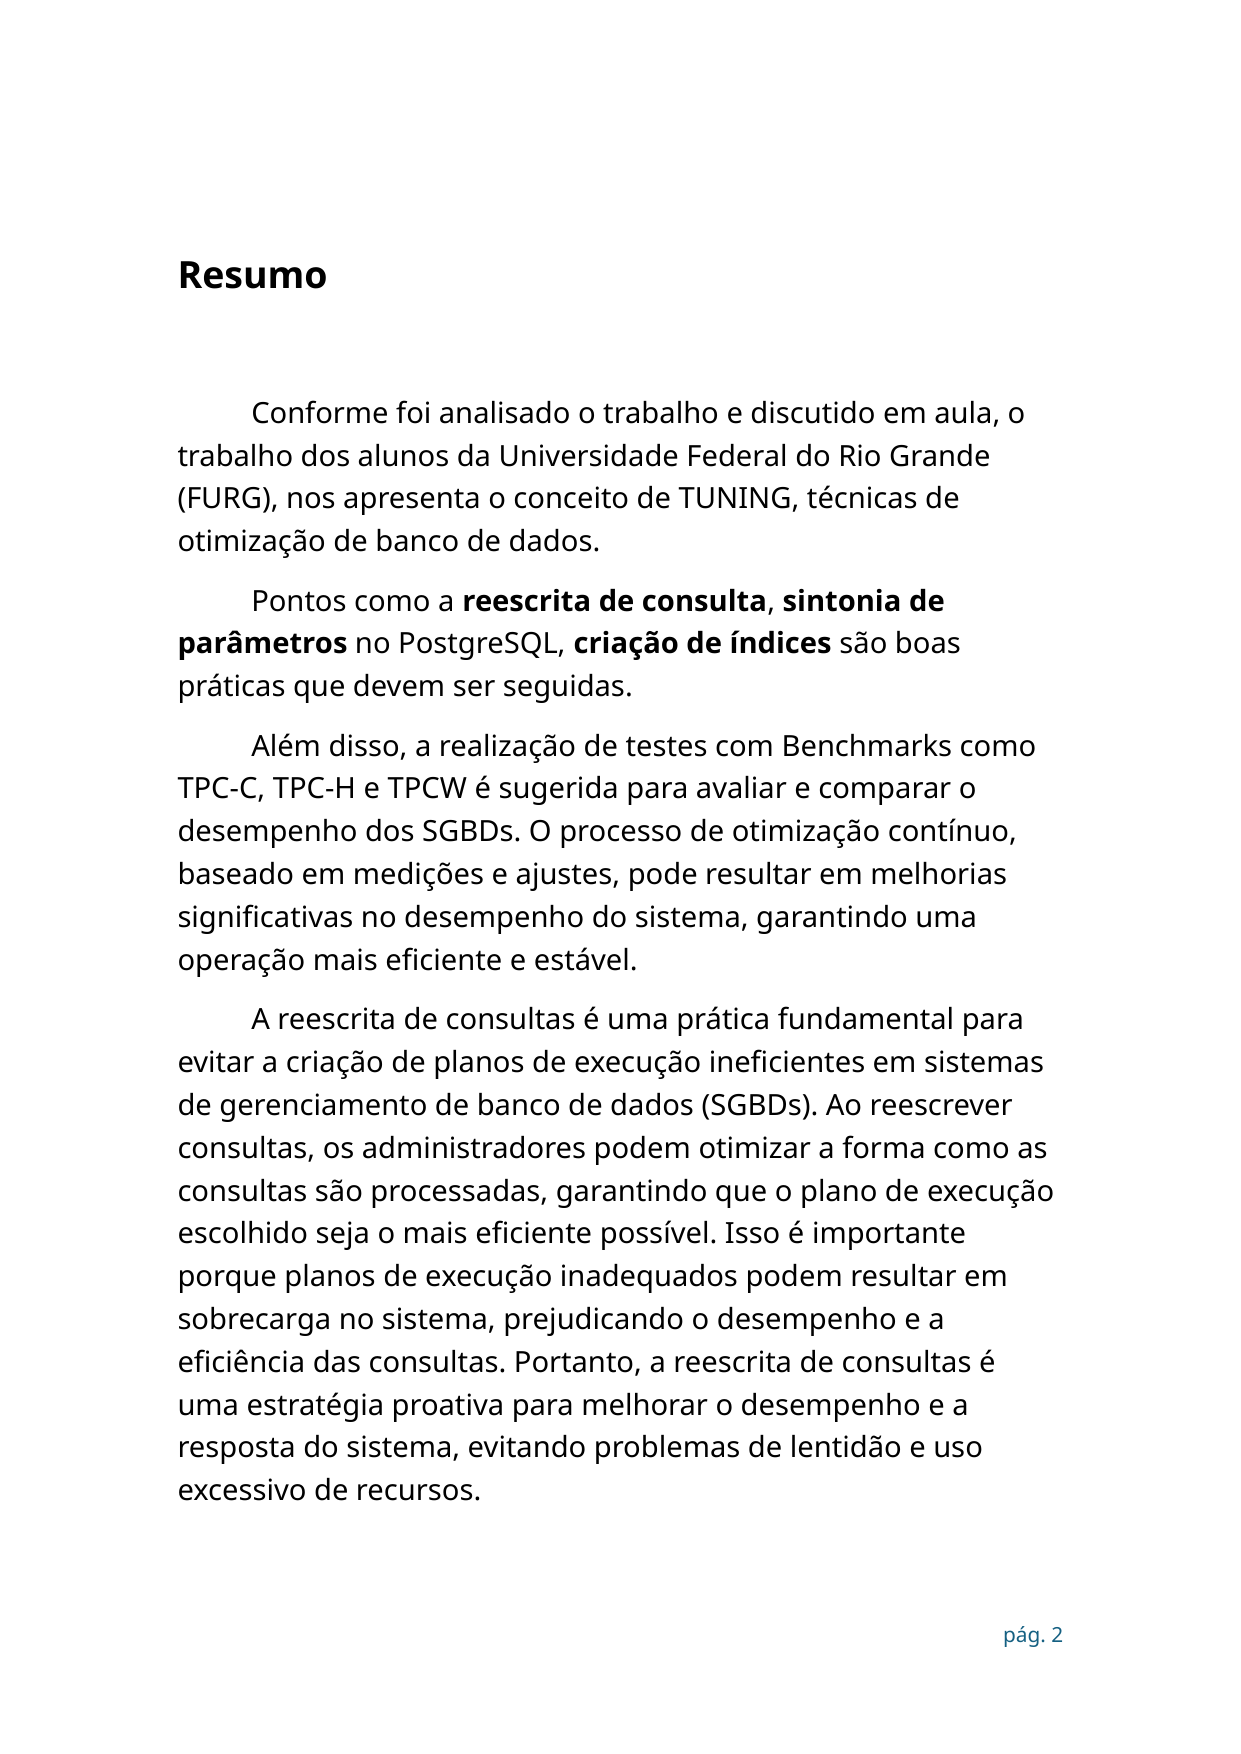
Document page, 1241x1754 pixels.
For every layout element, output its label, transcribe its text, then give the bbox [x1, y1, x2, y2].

text Pontos como a reescrita de consulta, sintonia de parâmetros no PostgreSQL, criação de índices são boas práticas que devem ser seguidas. [177, 580, 1063, 705]
text A reescrita de consultas é uma prática fundamental para evitar a criação de planos de execução ineficientes em sistemas de gerenciamento de banco de dados (SGBDs). Ao reescrever consultas, os administradores podem otimizar a forma como as consultas são processadas, garantindo que o plano de execução escolhido seja o mais eficiente possível. Isso é importante porque planos de execução inadequados podem resultar em sobrecarga no sistema, prejudicando o desempenho e a eficiência das consultas. Portanto, a reescrita de consultas é uma estratégia proativa para melhorar o desempenho e a resposta do sistema, evitando problemas de lentidão e uso excessivo de recursos. [177, 998, 1063, 1509]
text Além disso, a realização de testes com Benchmarks como TPC-C, TPC-H e TPCW é sugerida para avaliar e comparar o desempenho dos SGBDs. O processo de otimização contínuo, baseado em medições e ajustes, pode resultar em melhorias significativas no desempenho do sistema, garantindo uma operação mais eficiente e estável. [177, 725, 1063, 979]
text Conforme foi analisado o trabalho e discutido em aula, o trabalho dos alunos da Universidade Federal do Rio Grande (FURG), nos apresenta o conceito de TUNING, técnicas de otimização de banco de dados. [177, 392, 1063, 560]
text Resumo [177, 248, 1063, 299]
